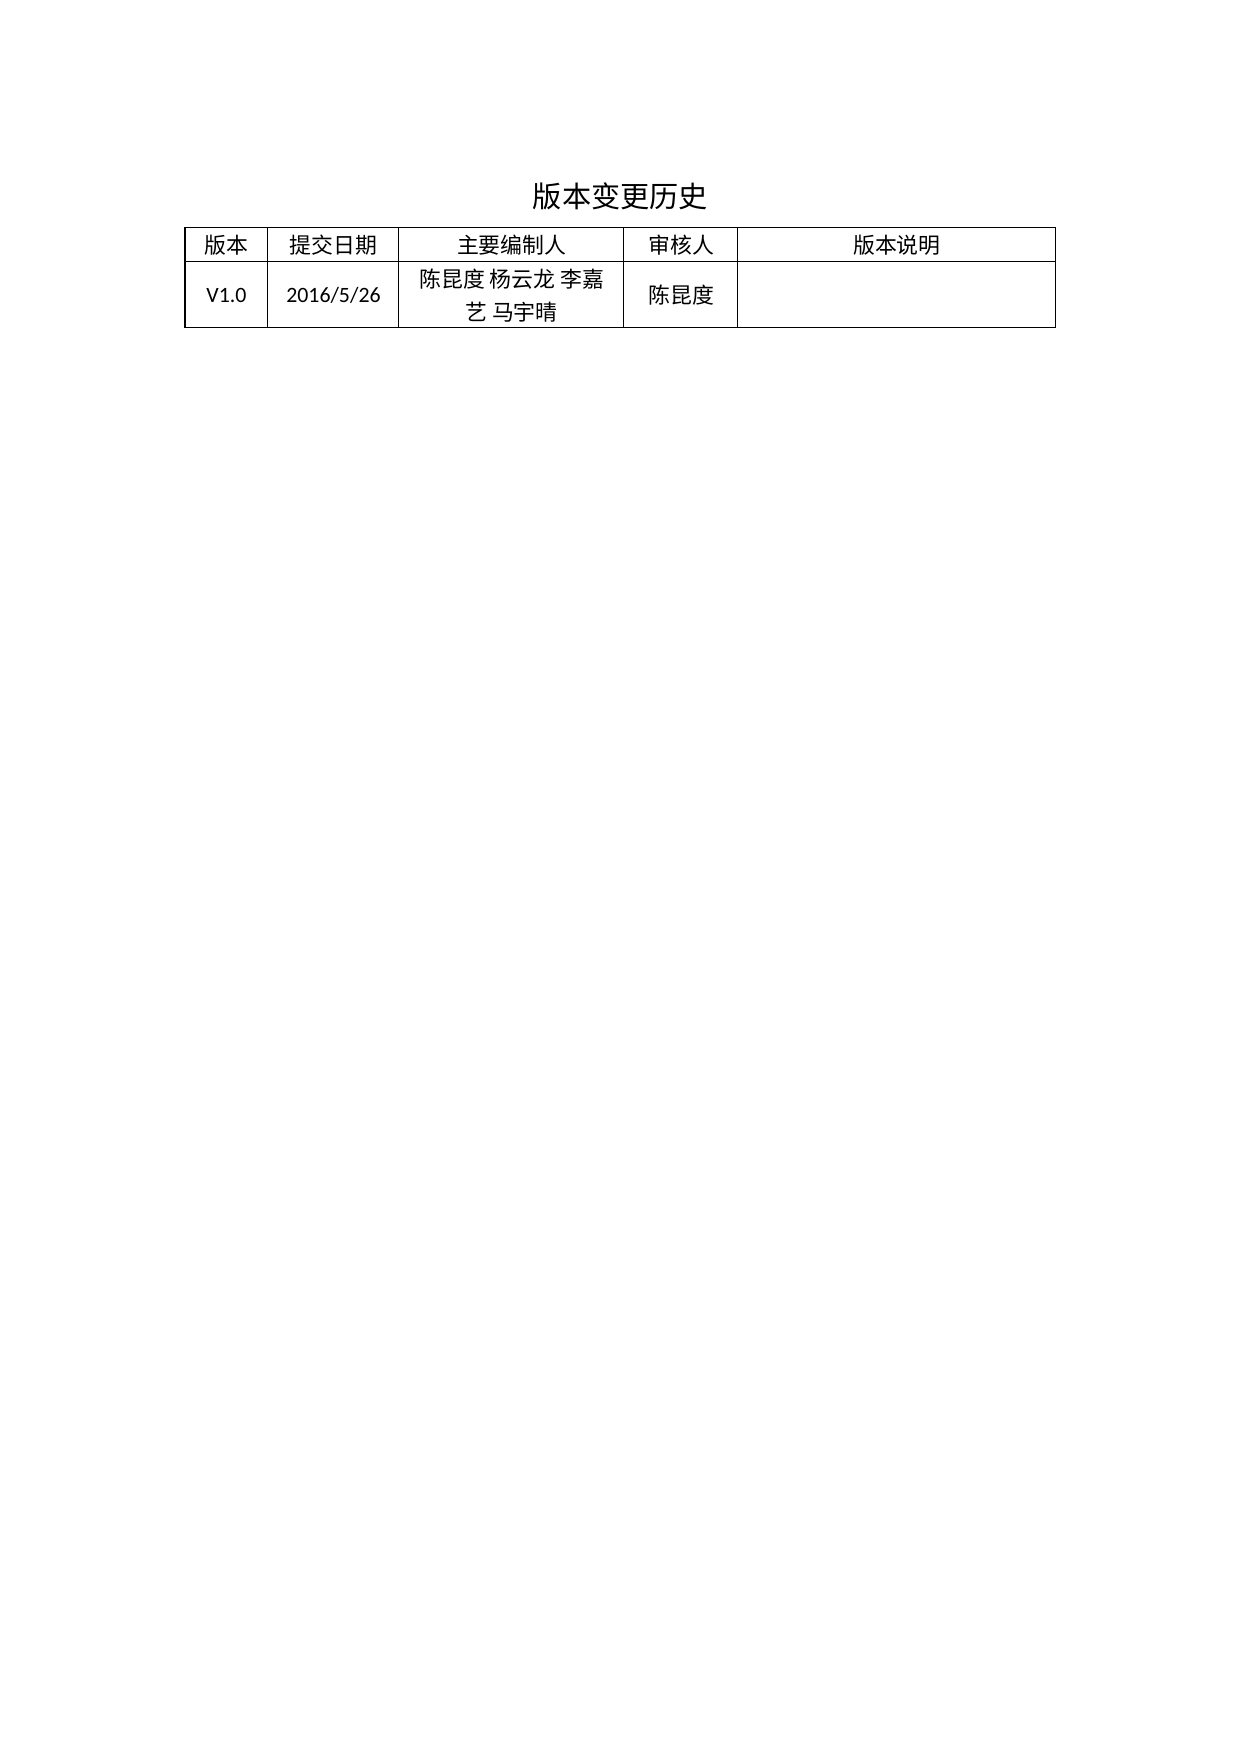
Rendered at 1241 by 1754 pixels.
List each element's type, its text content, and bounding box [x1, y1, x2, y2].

table_cell 陈昆度 [624, 262, 737, 327]
table_header 审核人 [624, 228, 737, 261]
table_header 版本 [186, 228, 267, 261]
table_header 提交日期 [268, 228, 398, 261]
table_cell 陈昆度 杨云龙 李嘉艺 马宇晴 [399, 262, 623, 327]
table_cell 2016/5/26 [268, 262, 398, 327]
text 版本变更历史 [187, 162, 1053, 227]
table_header 版本说明 [738, 228, 1055, 261]
table_cell [738, 262, 1055, 327]
table_cell V1.0 [186, 262, 267, 327]
table_header 主要编制人 [399, 228, 623, 261]
